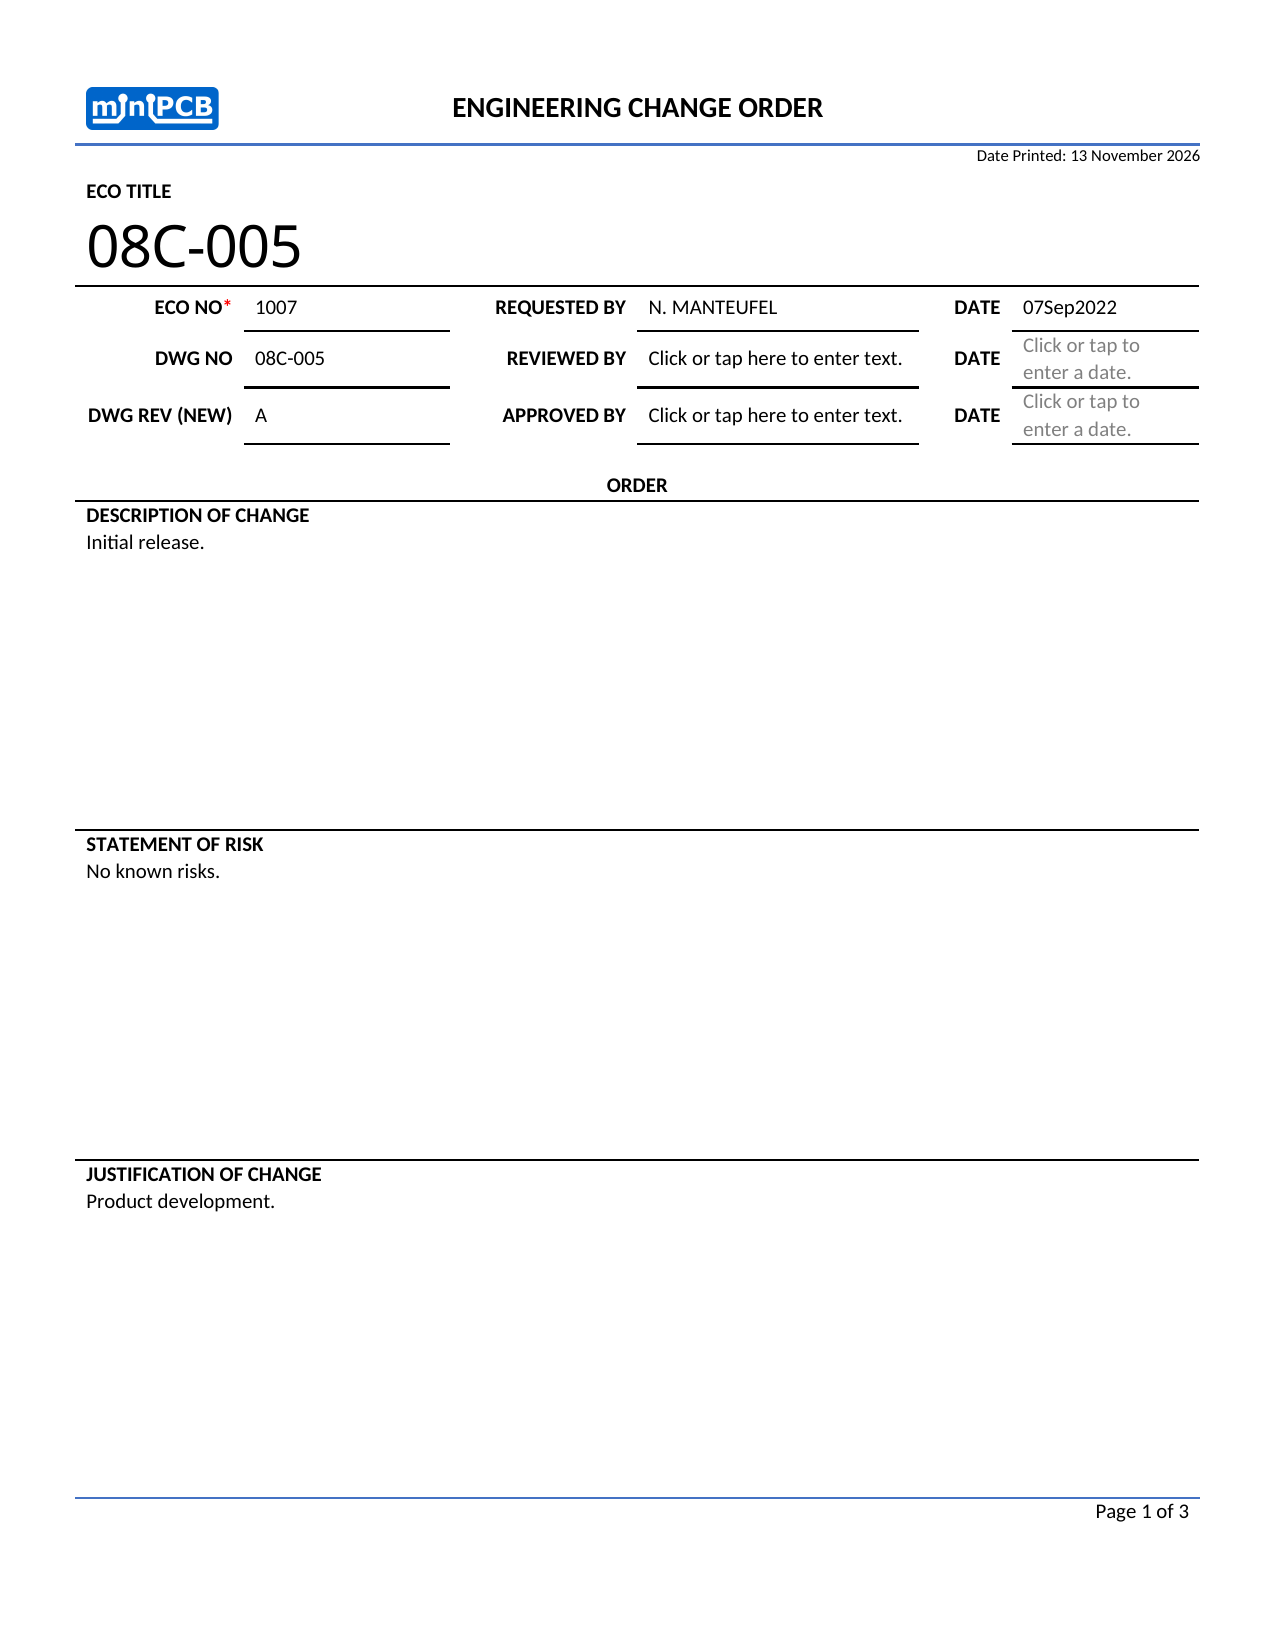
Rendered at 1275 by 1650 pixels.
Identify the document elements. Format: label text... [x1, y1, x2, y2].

table_cell DATE [919, 330, 1012, 386]
table_cell DATE [919, 386, 1012, 443]
table_cell REQUESTED BY [450, 287, 637, 330]
table_cell DATE [919, 287, 1012, 330]
table_cell [75, 443, 1199, 473]
table_cell DESCRIPTION OF CHANGE [75, 502, 1199, 529]
table_cell REVIEWED BY [450, 330, 637, 386]
table_cell STATEMENT OF RISK [75, 831, 1199, 859]
table_cell DWG NO [75, 330, 244, 386]
table_cell ECO NO* [75, 287, 244, 330]
table_cell APPROVED BY [450, 386, 637, 443]
picture [86, 87, 219, 130]
table_cell JUSTIFICATION OF CHANGE [75, 1161, 1199, 1188]
table_cell DWG REV (NEW) [75, 386, 244, 443]
table_cell ORDER [75, 473, 1199, 500]
table_header ECO TITLE [75, 178, 1199, 205]
